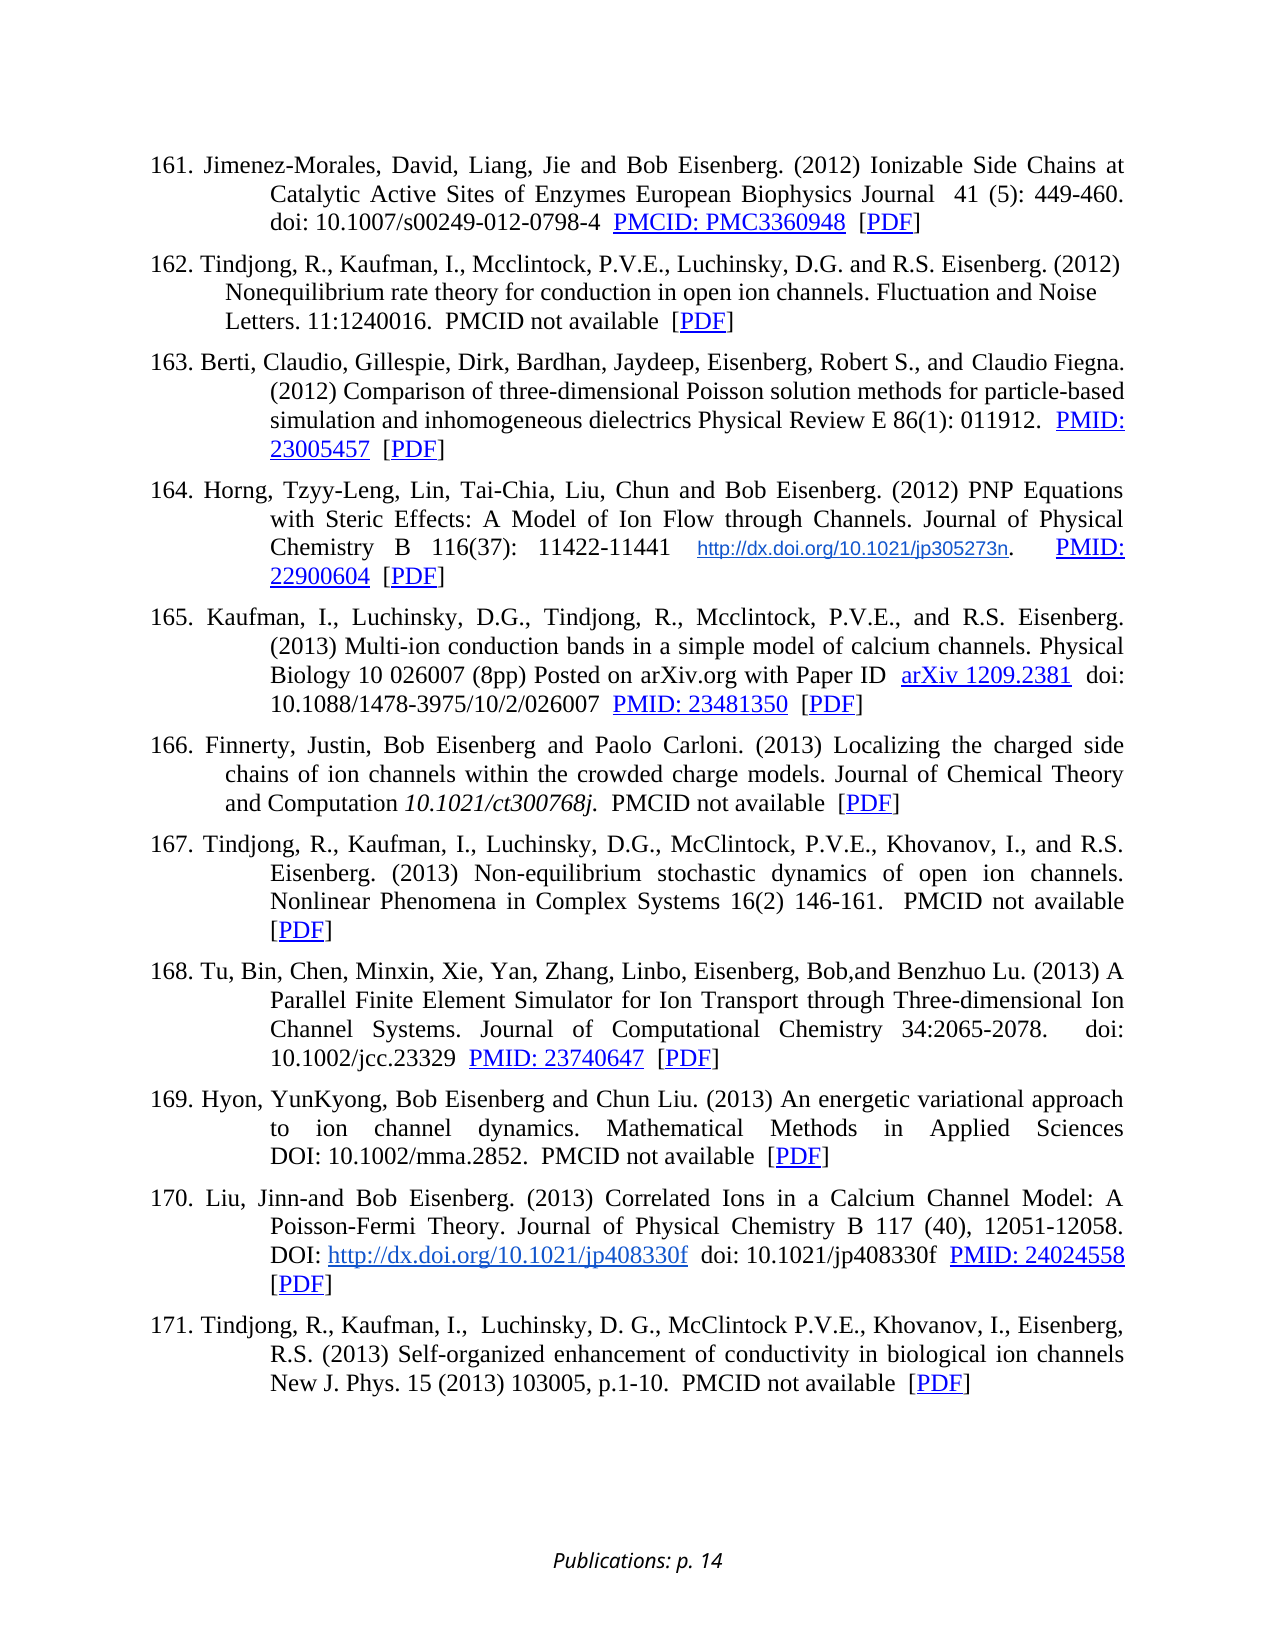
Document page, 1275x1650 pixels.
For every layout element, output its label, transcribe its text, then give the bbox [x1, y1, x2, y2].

text 163. Berti, Claudio, Gillespie, Dirk, Bardhan, Jaydeep, Eisenberg, Robert S., and Claudio Fiegna. (2012) Comparison of three-dimensional Poisson solution methods for particle-based simulation and inhomogeneous dielectrics Physical Review E 86(1): 011912. PMID: 23005457 [PDF] [150, 347, 1125, 462]
text 162. Tindjong, R., Kaufman, I., Mcclintock, P.V.E., Luchinsky, D.G. and R.S. Eisenberg. (2012) Nonequilibrium rate theory for conduction in open ion channels. Fluctuation and Noise Letters. 11:1240016. PMCID not available [PDF] [150, 249, 1125, 335]
text 169. Hyon, YunKyong, Bob Eisenberg and Chun Liu. (2013) An energetic variational approach to ion channel dynamics. Mathematical Methods in Applied Sciences DOI: 10.1002/mma.2852. PMCID not available [PDF] [150, 1084, 1125, 1170]
text 165. Kaufman, I., Luchinsky, D.G., Tindjong, R., Mcclintock, P.V.E., and R.S. Eisenberg. (2013) Multi-ion conduction bands in a simple model of calcium channels. Physical Biology 10 026007 (8pp) Posted on arXiv.org with Paper ID arXiv 1209.2381 doi: 10.1088/1478-3975/10/2/026007 PMID: 23481350 [PDF] [150, 602, 1125, 718]
text 166. Finnerty, Justin, Bob Eisenberg and Paolo Carloni. (2013) Localizing the charged side chains of ion channels within the crowded charge models. Journal of Chemical Theory and Computation 10.1021/ct300768j. PMCID not available [PDF] [150, 730, 1125, 816]
text 167. Tindjong, R., Kaufman, I., Luchinsky, D.G., McClintock, P.V.E., Khovanov, I., and R.S. Eisenberg. (2013) Non-equilibrium stochastic dynamics of open ion channels. Nonlinear Phenomena in Complex Systems 16(2) 146-161. PMCID not available [PDF] [150, 829, 1125, 944]
text 161. Jimenez-Morales, David, Liang, Jie and Bob Eisenberg. (2012) Ionizable Side Chains at Catalytic Active Sites of Enzymes European Biophysics Journal 41 (5): 449-460. doi: 10.1007/s00249-012-0798-4 PMCID: PMC3360948 [PDF] [150, 150, 1125, 236]
text 170. Liu, Jinn-and Bob Eisenberg. (2013) Correlated Ions in a Calcium Channel Model: A Poisson-Fermi Theory. Journal of Physical Chemistry B 117 (40), 12051-12058. DOI: http://dx.doi.org/10.1021/jp408330f doi: 10.1021/jp408330f PMID: 24024558 [PDF] [150, 1183, 1125, 1298]
text 164. Horng, Tzyy-Leng, Lin, Tai-Chia, Liu, Chun and Bob Eisenberg. (2012) PNP Equations with Steric Effects: A Model of Ion Flow through Channels. Journal of Physical Chemistry B 116(37): 11422-11441 http://dx.doi.org/10.1021/jp305273n. PMID: 22900604 [PDF] [150, 475, 1125, 590]
text 171. Tindjong, R., Kaufman, I., Luchinsky, D. G., McClintock P.V.E., Khovanov, I., Eisenberg, R.S. (2013) Self-organized enhancement of conductivity in biological ion channels New J. Phys. 15 (2013) 103005, p.1-10. PMCID not available [PDF] [150, 1310, 1125, 1396]
text 168. Tu, Bin, Chen, Minxin, Xie, Yan, Zhang, Linbo, Eisenberg, Bob,and Benzhuo Lu. (2013) A Parallel Finite Element Simulator for Ion Transport through Three-dimensional Ion Channel Systems. Journal of Computational Chemistry 34:2065-2078. doi: 10.1002/jcc.23329 PMID: 23740647 [PDF] [150, 956, 1125, 1071]
